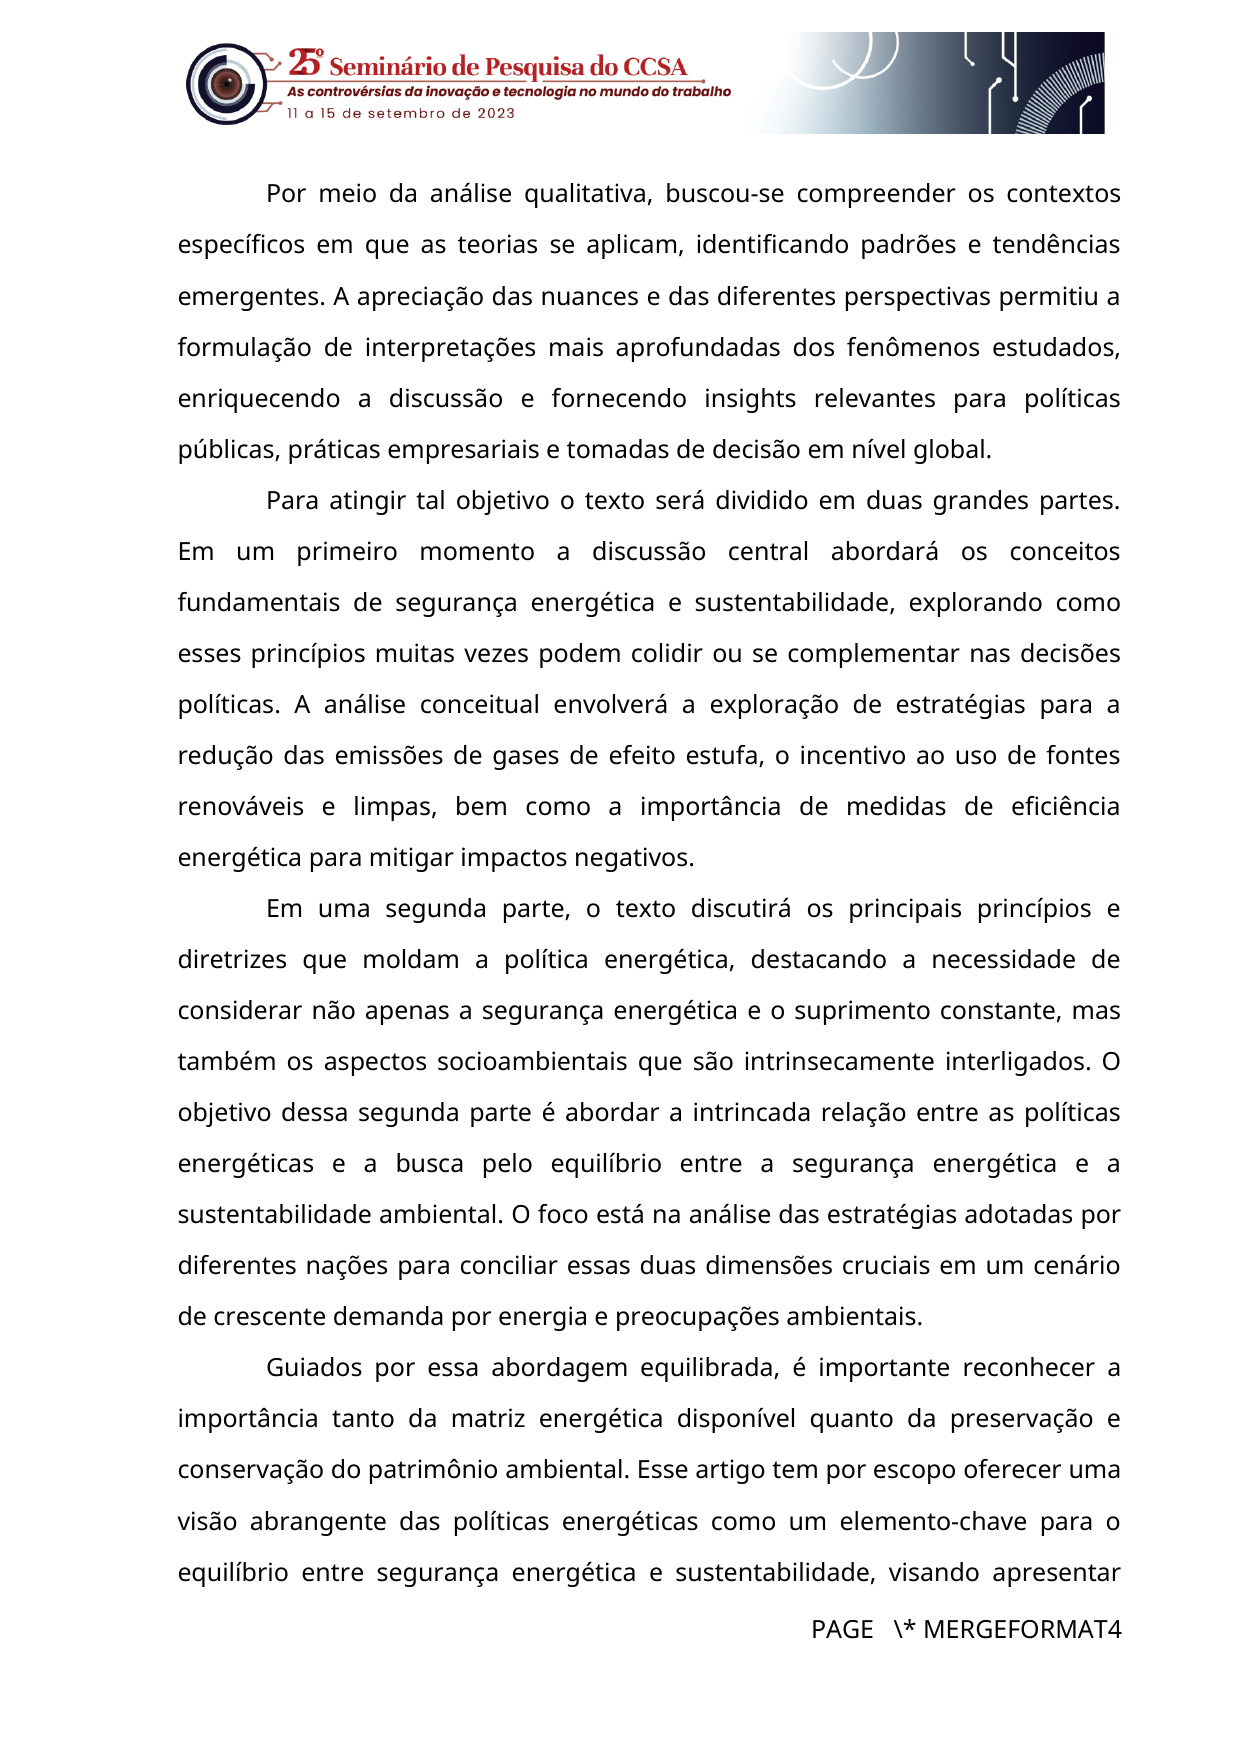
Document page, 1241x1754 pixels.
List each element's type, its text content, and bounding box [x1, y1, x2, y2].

picture [173, 32, 1105, 133]
text Para atingir tal objetivo o texto será dividido em duas grandes partes. Em um primeiro momento a discussão central abordará os conceitos fundamentais de segurança energética e sustentabilidade, explorando como esses princípios muitas vezes podem colidir ou se complementar nas decisões políticas. A análise conceitual envolverá a exploração de estratégias para a redução das emissões de gases de efeito estufa, o incentivo ao uso de fontes renováveis e limpas, bem como a importância de medidas de eficiência energética para mitigar impactos negativos. [177, 482, 1122, 874]
text Por meio da análise qualitativa, buscou-se compreender os contextos específicos em que as teorias se aplicam, identificando padrões e tendências emergentes. A apreciação das nuances e das diferentes perspectivas permitiu a formulação de interpretações mais aprofundadas dos fenômenos estudados, enriquecendo a discussão e fornecendo insights relevantes para políticas públicas, práticas empresariais e tomadas de decisão em nível global. [177, 176, 1122, 465]
text Em uma segunda parte, o texto discutirá os principais princípios e diretrizes que moldam a política energética, destacando a necessidade de considerar não apenas a segurança energética e o suprimento constante, mas também os aspectos socioambientais que são intrinsecamente interligados. O objetivo dessa segunda parte é abordar a intrincada relação entre as políticas energéticas e a busca pelo equilíbrio entre a segurança energética e a sustentabilidade ambiental. O foco está na análise das estratégias adotadas por diferentes nações para conciliar essas duas dimensões cruciais em um cenário de crescente demanda por energia e preocupações ambientais. [177, 891, 1122, 1333]
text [177, 1350, 1122, 1588]
